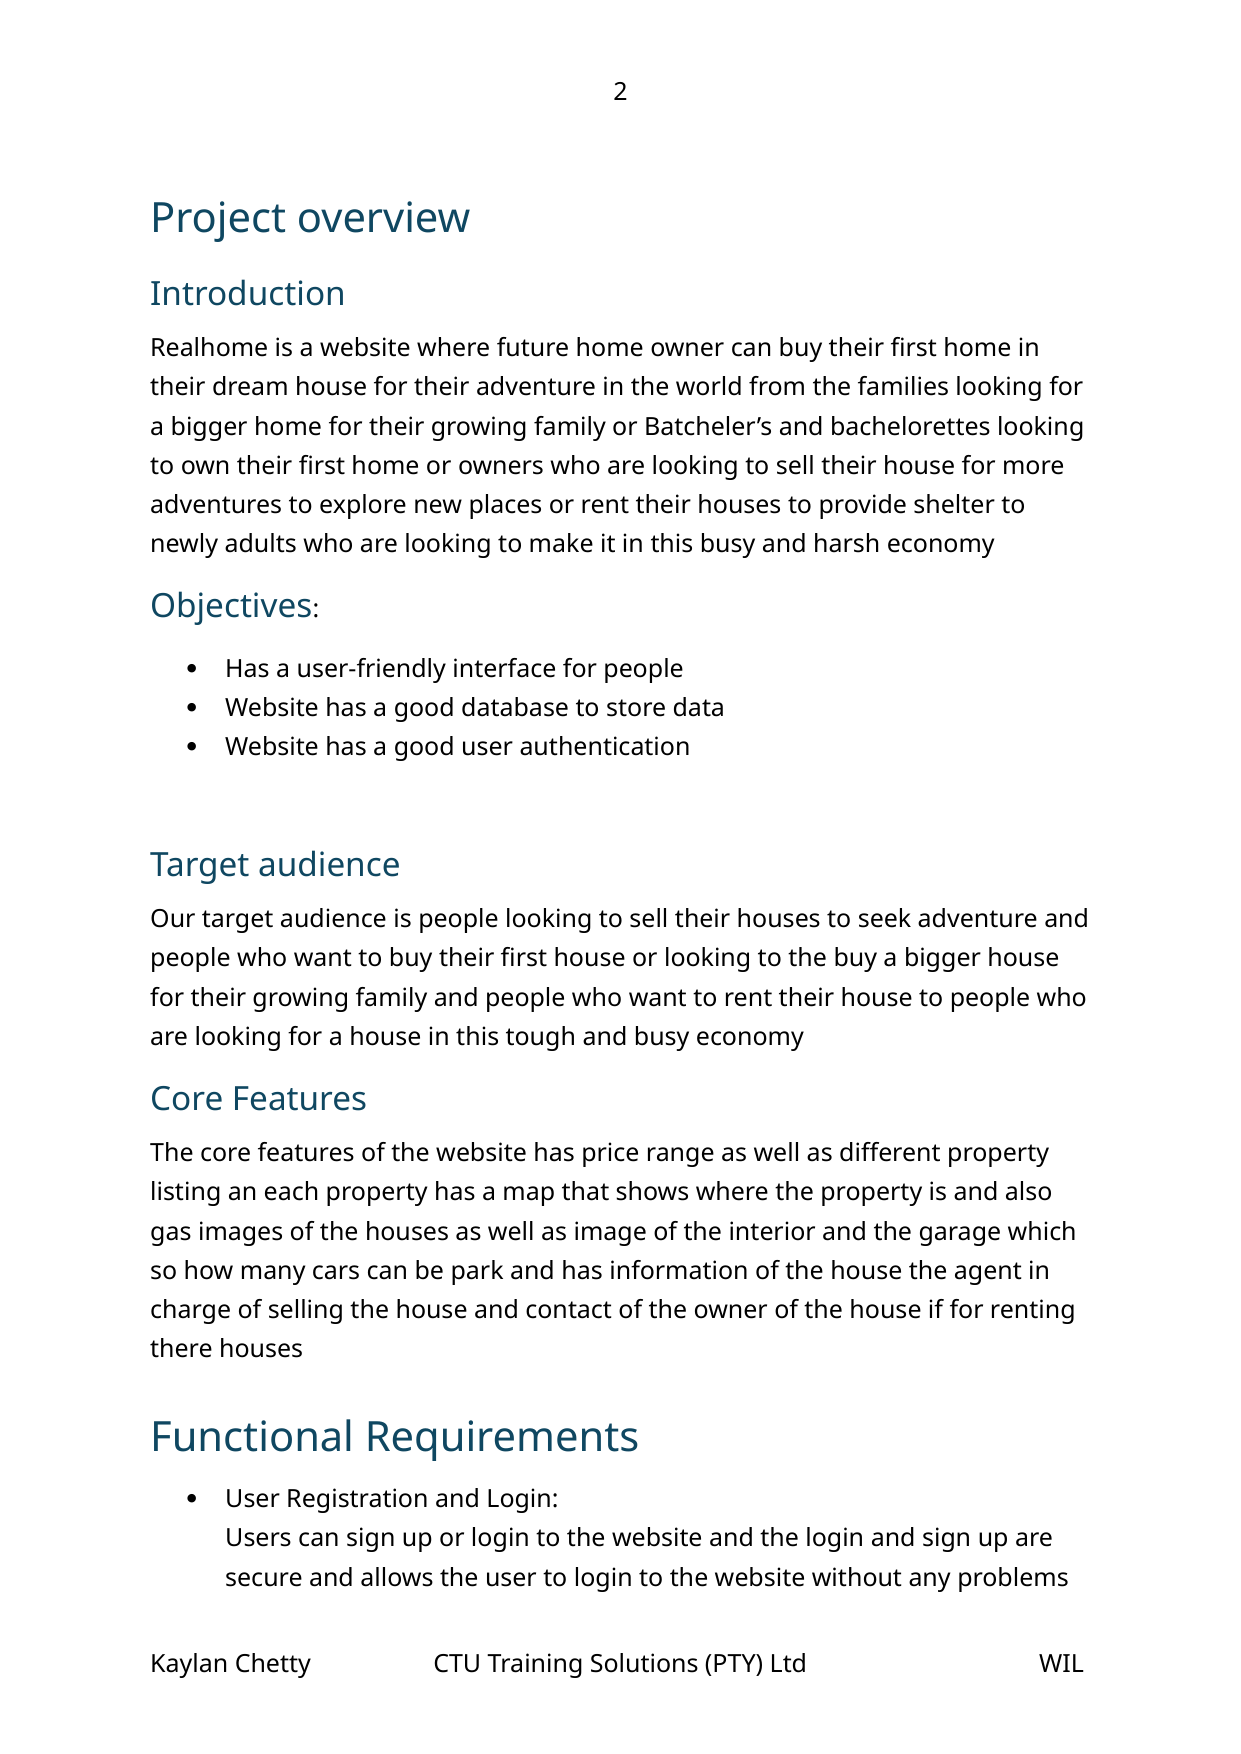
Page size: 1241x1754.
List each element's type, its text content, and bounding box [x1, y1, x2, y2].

subtitle Introduction [150, 269, 1090, 315]
list Website has a good user authentication [187, 729, 1090, 763]
subtitle Core Features [150, 1074, 1090, 1120]
text Our target audience is people looking to sell their houses to seek adventure and people who want to buy their first house or looking to the buy a bigger house for their growing family and people who want to rent their house to people who are looking for a house in this tough and busy economy [150, 901, 1090, 1052]
text Realhome is a website where future home owner can buy their first home in their dream house for their adventure in the world from the families looking for a bigger home for their growing family or Batcheler’s and bachelorettes looking to own their first home or owners who are looking to sell their house for more adventures to explore new places or rent their houses to provide shelter to newly adults who are looking to make it in this busy and harsh economy [150, 330, 1090, 560]
list Has a user-friendly interface for people [187, 650, 1090, 684]
list Users can sign up or login to the website and the login and sign up are secure and allows the user to login to the website without any problems [225, 1520, 1090, 1593]
text The core features of the website has price range as well as different property listing an each property has a map that shows where the property is and also gas images of the houses as well as image of the interior and the garage which so how many cars can be park and has information of the house the agent in charge of selling the house and contact of the owner of the house if for renting there houses [150, 1135, 1090, 1365]
list User Registration and Login: [187, 1481, 1090, 1515]
text Objectives: [150, 582, 1090, 627]
subtitle Target audience [150, 840, 1090, 886]
subtitle Functional Requirements [150, 1407, 1090, 1464]
subtitle Project overview [150, 187, 1090, 244]
list Website has a good database to store data [187, 689, 1090, 724]
